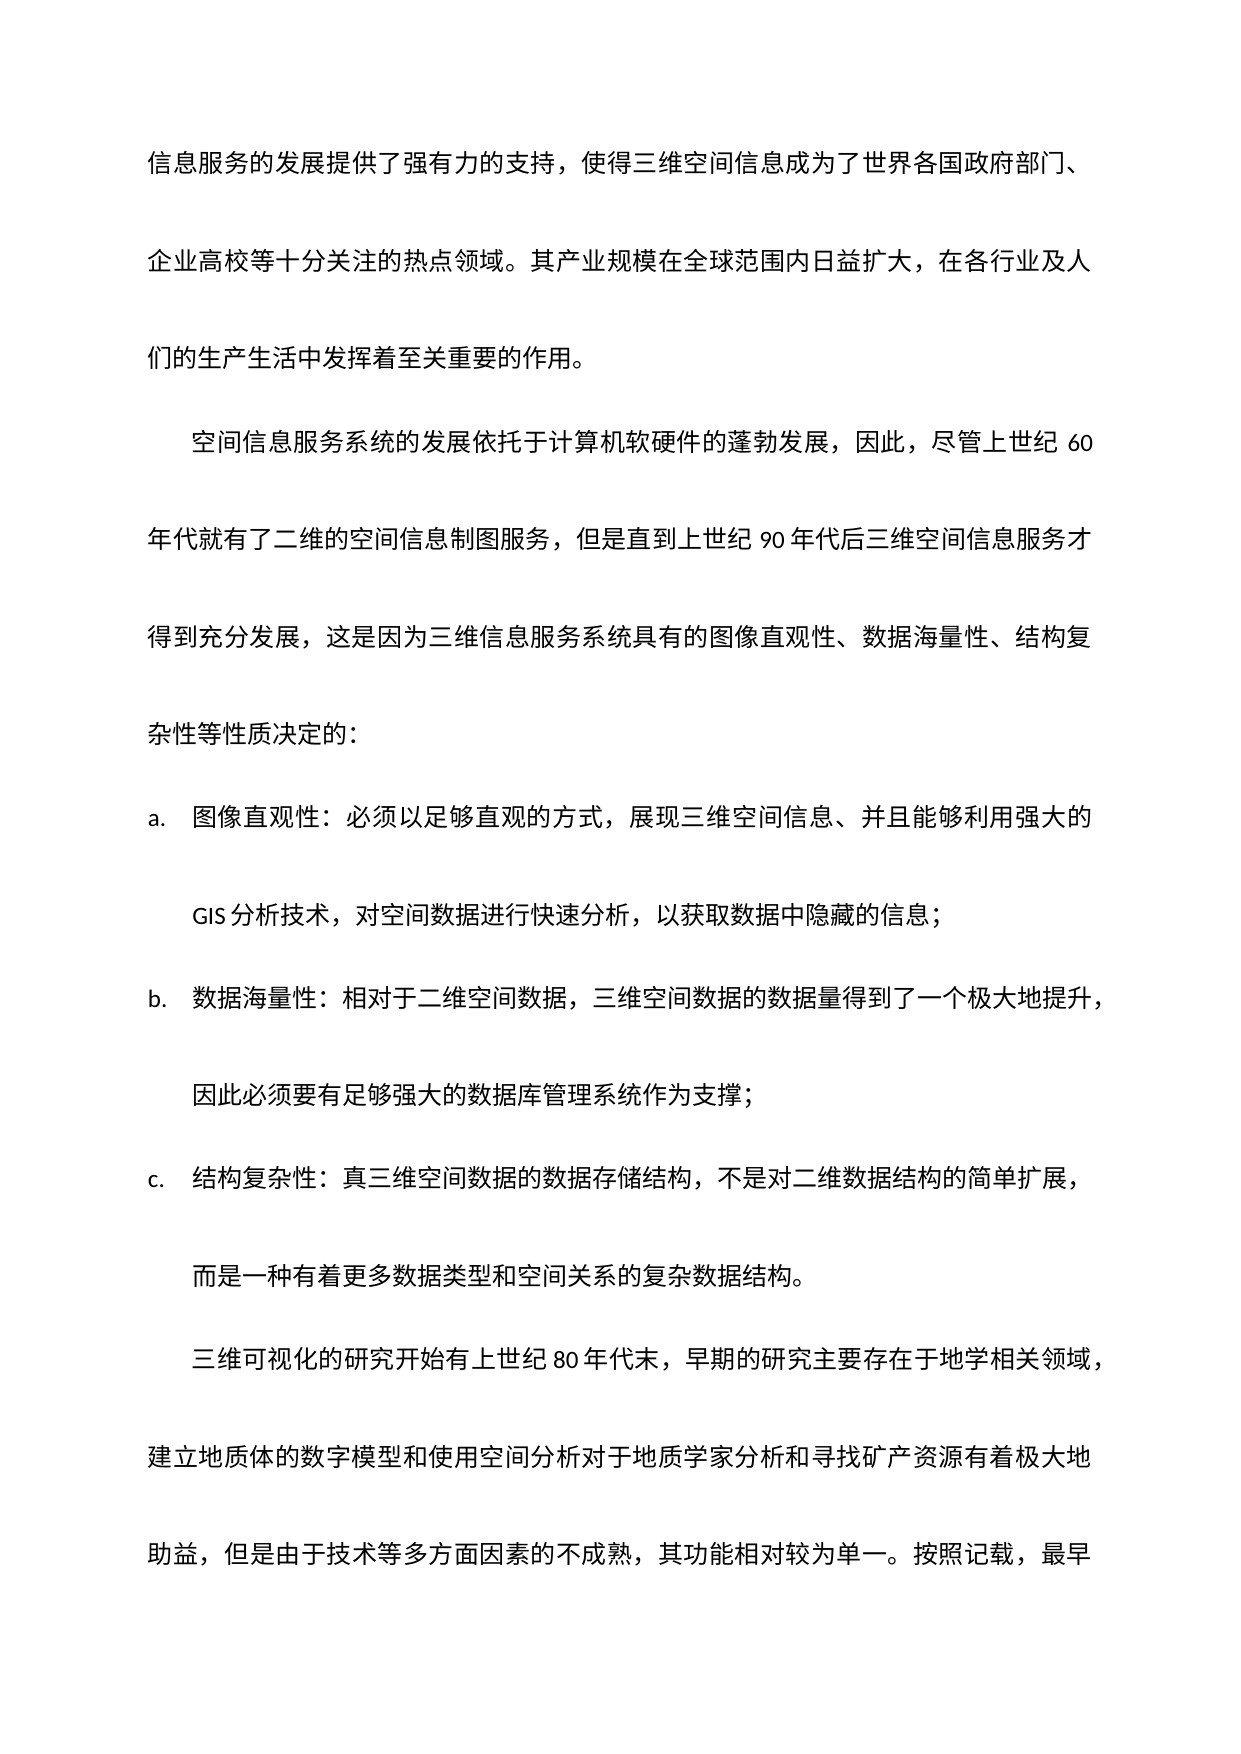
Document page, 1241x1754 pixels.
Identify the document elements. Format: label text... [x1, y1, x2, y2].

text 空间信息服务系统的发展依托于计算机软硬件的蓬勃发展，因此，尽管上世纪60年代就有了二维的空间信息制图服务，但是直到上世纪90年代后三维空间信息服务才得到充分发展，这是因为三维信息服务系统具有的图像直观性、数据海量性、结构复杂性等性质决定的： [148, 408, 1093, 765]
list 结构复杂性：真三维空间数据的数据存储结构，不是对二维数据结构的简单扩展，而是一种有着更多数据类型和空间关系的复杂数据结构。 [148, 1144, 1093, 1307]
list 图像直观性：必须以足够直观的方式，展现三维空间信息、并且能够利用强大的GIS分析技术，对空间数据进行快速分析，以获取数据中隐藏的信息； [148, 783, 1093, 946]
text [148, 129, 1093, 389]
list 数据海量性：相对于二维空间数据，三维空间数据的数据量得到了一个极大地提升，因此必须要有足够强大的数据库管理系统作为支撑； [148, 964, 1093, 1126]
text 三维可视化的研究开始有上世纪80年代末，早期的研究主要存在于地学相关领域，建立地质体的数字模型和使用空间分析对于地质学家分析和寻找矿产资源有着极大地助益，但是由于技术等多方面因素的不成熟，其功能相对较为单一。按照记载，最早的三维信息系统仅包括矿产资源可视化、最近邻分析等在内的简单功能。 [148, 1325, 1093, 1585]
